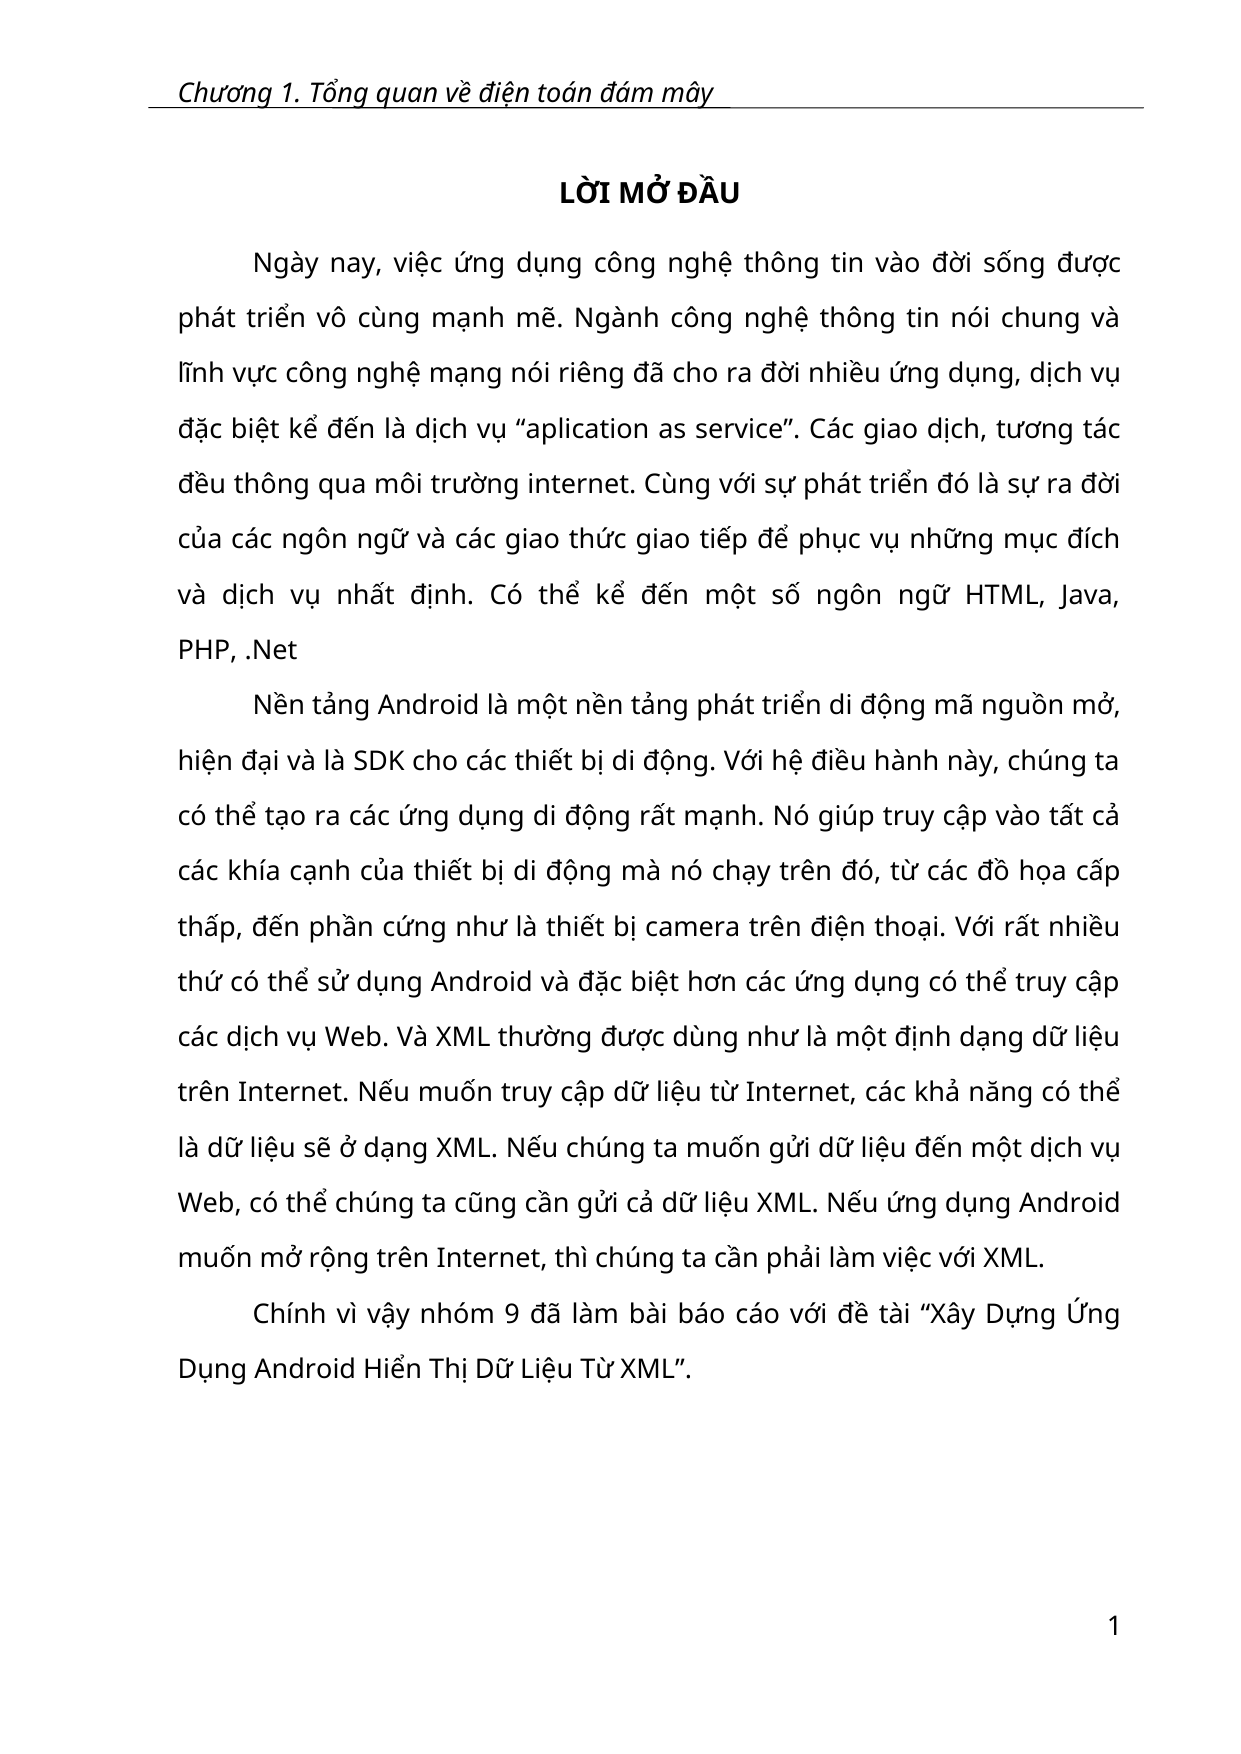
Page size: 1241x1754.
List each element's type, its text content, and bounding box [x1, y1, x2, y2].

text Ngày nay, việc ứng dụng công nghệ thông tin vào đời sống được phát triển vô cùng mạnh mẽ. Ngành công nghệ thông tin nói chung và lĩnh vực công nghệ mạng nói riêng đã cho ra đời nhiều ứng dụng, dịch vụ đặc biệt kể đến là dịch vụ “aplication as service”. Các giao dịch, tương tác đều thông qua môi trường internet. Cùng với sự phát triển đó là sự ra đời của các ngôn ngữ và các giao thức giao tiếp để phục vụ những mục đích và dịch vụ nhất định. Có thể kể đến một số ngôn ngữ HTML, Java, PHP, .Net [177, 243, 1122, 667]
text Chính vì vậy nhóm 9 đã làm bài báo cáo với đề tài “Xây Dựng Ứng Dụng Android Hiển Thị Dữ Liệu Từ XML”. [177, 1294, 1122, 1386]
subtitle LỜI MỞ ĐẦU [177, 173, 1122, 212]
text Nền tảng Android là một nền tảng phát triển di động mã nguồn mở, hiện đại và là SDK cho các thiết bị di động. Với hệ điều hành này, chúng ta có thể tạo ra các ứng dụng di động rất mạnh. Nó giúp truy cập vào tất cả các khía cạnh của thiết bị di động mà nó chạy trên đó, từ các đồ họa cấp thấp, đến phần cứng như là thiết bị camera trên điện thoại. Với rất nhiều thứ có thể sử dụng Android và đặc biệt hơn các ứng dụng có thể truy cập các dịch vụ Web. Và XML thường được dùng như là một định dạng dữ liệu trên Internet. Nếu muốn truy cập dữ liệu từ Internet, các khả năng có thể là dữ liệu sẽ ở dạng XML. Nếu chúng ta muốn gửi dữ liệu đến một dịch vụ Web, có thể chúng ta cũng cần gửi cả dữ liệu XML. Nếu ứng dụng Android muốn mở rộng trên Internet, thì chúng ta cần phải làm việc với XML. [177, 686, 1122, 1276]
